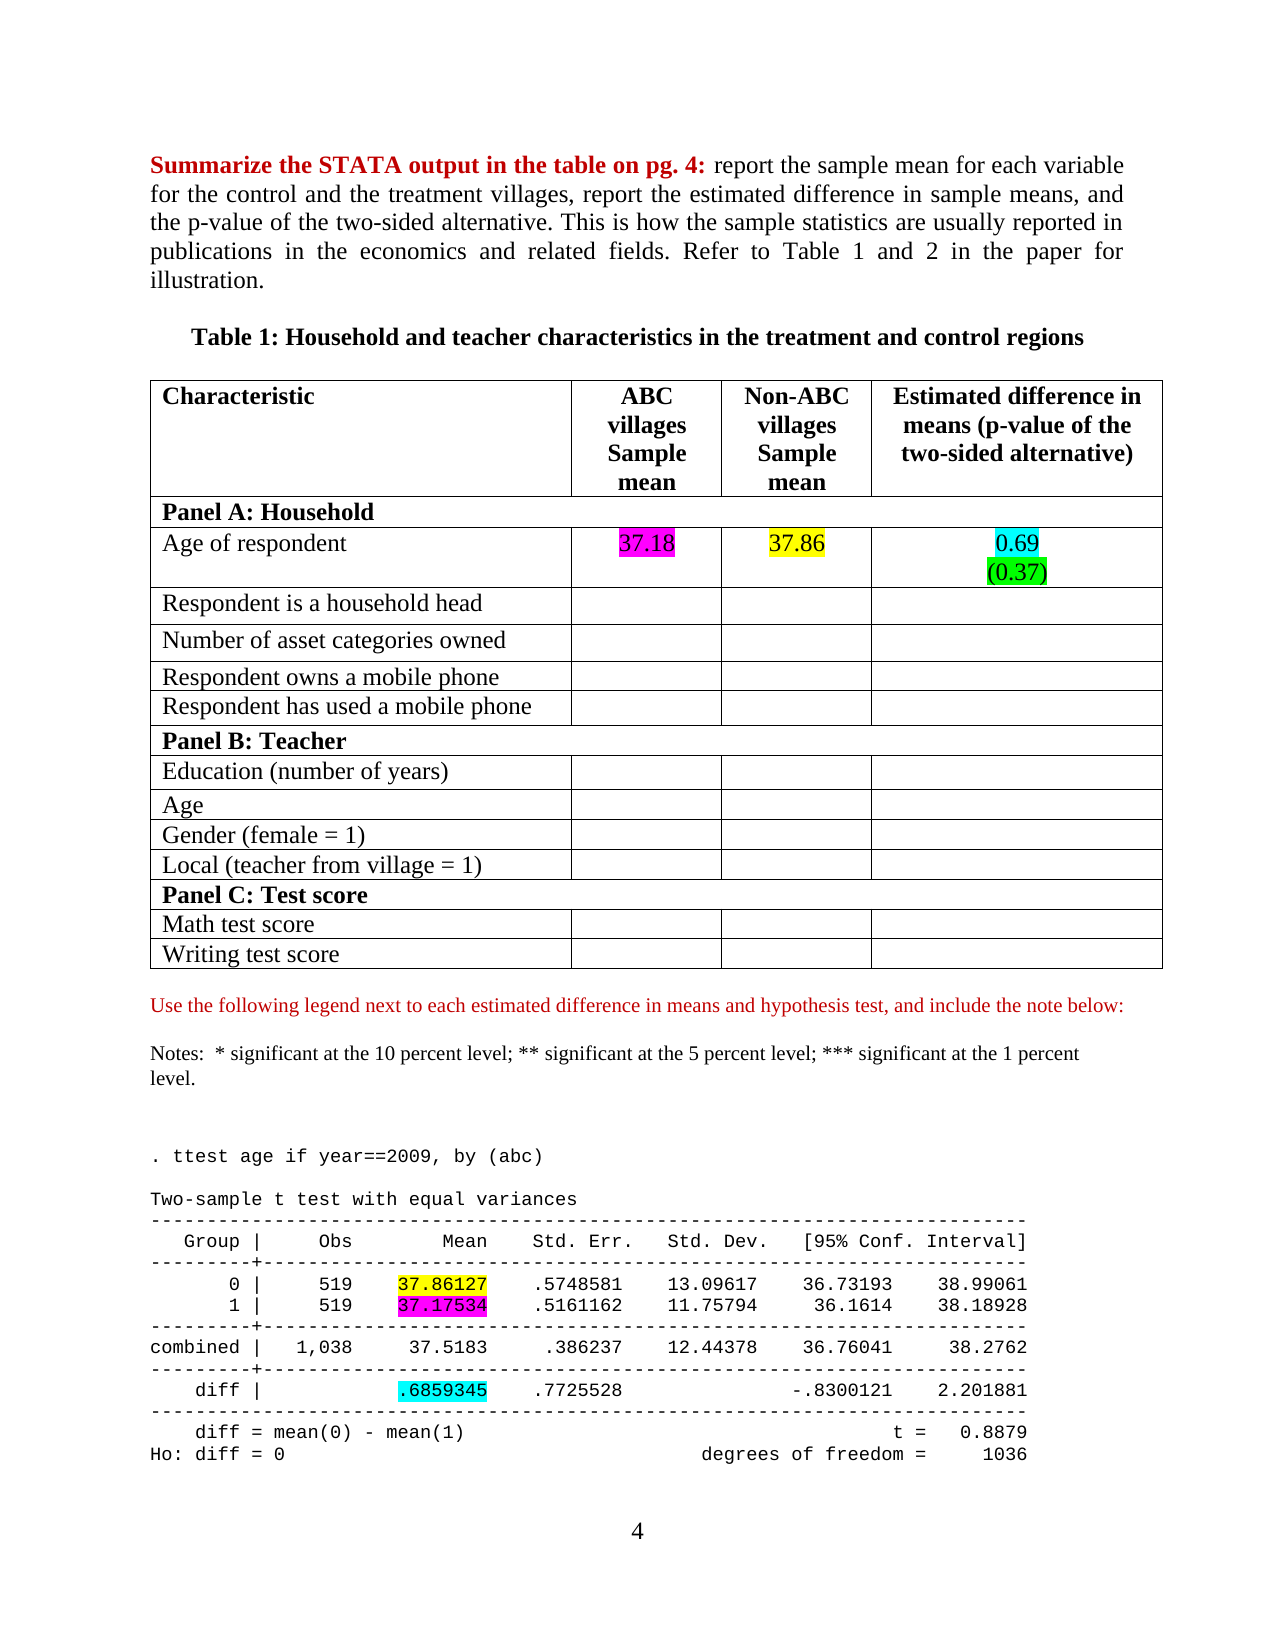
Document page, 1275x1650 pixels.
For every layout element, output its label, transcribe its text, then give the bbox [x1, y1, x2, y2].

table_header ABC villages Sample mean [572, 381, 721, 496]
table_cell 0.69 (0.37) [872, 528, 1162, 587]
text diff | .6859345 .7725528 -.8300121 2.201881 [487, 1381, 1125, 1402]
table_cell [572, 662, 721, 690]
table_cell [722, 820, 871, 849]
table_cell [572, 820, 721, 849]
table_cell Math test score [151, 910, 571, 938]
text ------------------------------------------------------------------------------ [150, 1211, 1125, 1232]
text combined | 1,038 37.5183 .386237 12.44378 36.76041 38.2762 [150, 1338, 1125, 1359]
text ------------------------------------------------------------------------------ [150, 1402, 1125, 1423]
table_cell [722, 939, 871, 968]
table_cell [722, 625, 871, 661]
table_cell [572, 939, 721, 968]
table_cell Local (teacher from village = 1) [151, 850, 571, 879]
text 0 | 519 37.86127 .5748581 13.09617 36.73193 38.99061 [150, 1274, 1125, 1296]
table_cell [872, 850, 1162, 879]
table_cell [572, 850, 721, 879]
text Group | Obs Mean Std. Err. Std. Dev. [95% Conf. Interval] [150, 1232, 1125, 1253]
table_cell [872, 756, 1162, 789]
text Use the following legend next to each estimated difference in means and hypothesis test, and include the note below: [150, 993, 1125, 1017]
text diff = mean(0) - mean(1) t = 0.8879 [150, 1423, 1125, 1444]
table_cell [572, 625, 721, 661]
table_cell [572, 756, 721, 789]
table_cell [572, 790, 721, 819]
table_cell Panel C: Test score [151, 880, 1162, 908]
table_cell [722, 588, 871, 624]
text Two-sample t test with equal variances [150, 1189, 1125, 1211]
table_cell Writing test score [151, 939, 571, 968]
table_header Characteristic [151, 381, 571, 496]
table_cell [872, 790, 1162, 819]
table_cell [872, 820, 1162, 849]
text Summarize the STATA output in the table on pg. 4: report the sample mean for each variable for the control and the treatment villages, report the estimated difference in sample means, and the p-value of the two-sided alternative. This is how the sample statistics are usually reported in publications in the economics and related fields. Refer to Table 1 and 2 in the paper for illustration. [150, 150, 1125, 294]
table_cell [872, 625, 1162, 661]
table_header Non-ABC villages Sample mean [722, 381, 871, 496]
text . ttest age if year==2009, by (abc) [150, 1147, 1125, 1168]
table_cell [872, 939, 1162, 968]
text Notes: * significant at the 10 percent level; ** significant at the 5 percent level; *** significant at the 1 percent level. [150, 1041, 1125, 1089]
table_cell [722, 756, 871, 789]
table_cell Respondent owns a mobile phone [151, 662, 571, 690]
table_cell Gender (female = 1) [151, 820, 571, 849]
table_cell 37.86 [722, 528, 871, 587]
table_cell [572, 588, 721, 624]
table_cell Respondent is a household head [151, 588, 571, 624]
table_cell Age of respondent [151, 528, 571, 587]
table_cell Panel A: Household [151, 497, 1162, 527]
table_cell Panel B: Teacher [151, 726, 1162, 755]
table_cell [872, 691, 1162, 725]
table_cell [872, 662, 1162, 690]
table_cell [872, 910, 1162, 938]
table_header Estimated difference in means (p-value of the two-sided alternative) [872, 381, 1162, 496]
text ---------+-------------------------------------------------------------------- [150, 1253, 1125, 1274]
text ---------+-------------------------------------------------------------------- [150, 1317, 1125, 1338]
table_cell [572, 910, 721, 938]
table_cell Respondent has used a mobile phone [151, 691, 571, 725]
text ---------+-------------------------------------------------------------------- [150, 1359, 1125, 1381]
text Ho: diff = 0 degrees of freedom = 1036 [150, 1444, 1125, 1466]
table_cell [722, 790, 871, 819]
table_cell [722, 691, 871, 725]
table_cell [722, 850, 871, 879]
table_cell [572, 691, 721, 725]
text 1 | 519 37.17534 .5161162 11.75794 36.1614 38.18928 [487, 1296, 1125, 1317]
table_cell Age [151, 790, 571, 819]
table_cell [872, 588, 1162, 624]
table_cell 37.18 [572, 528, 721, 587]
table_cell Education (number of years) [151, 756, 571, 789]
table_cell Number of asset categories owned [151, 625, 571, 661]
table_cell [722, 662, 871, 690]
text diff | .6859345 .7725528 -.8300121 2.201881 [150, 1381, 398, 1402]
text 1 | 519 37.17534 .5161162 11.75794 36.1614 38.18928 [150, 1296, 398, 1317]
text Table 1: Household and teacher characteristics in the treatment and control regions [150, 322, 1125, 351]
table_cell [722, 910, 871, 938]
